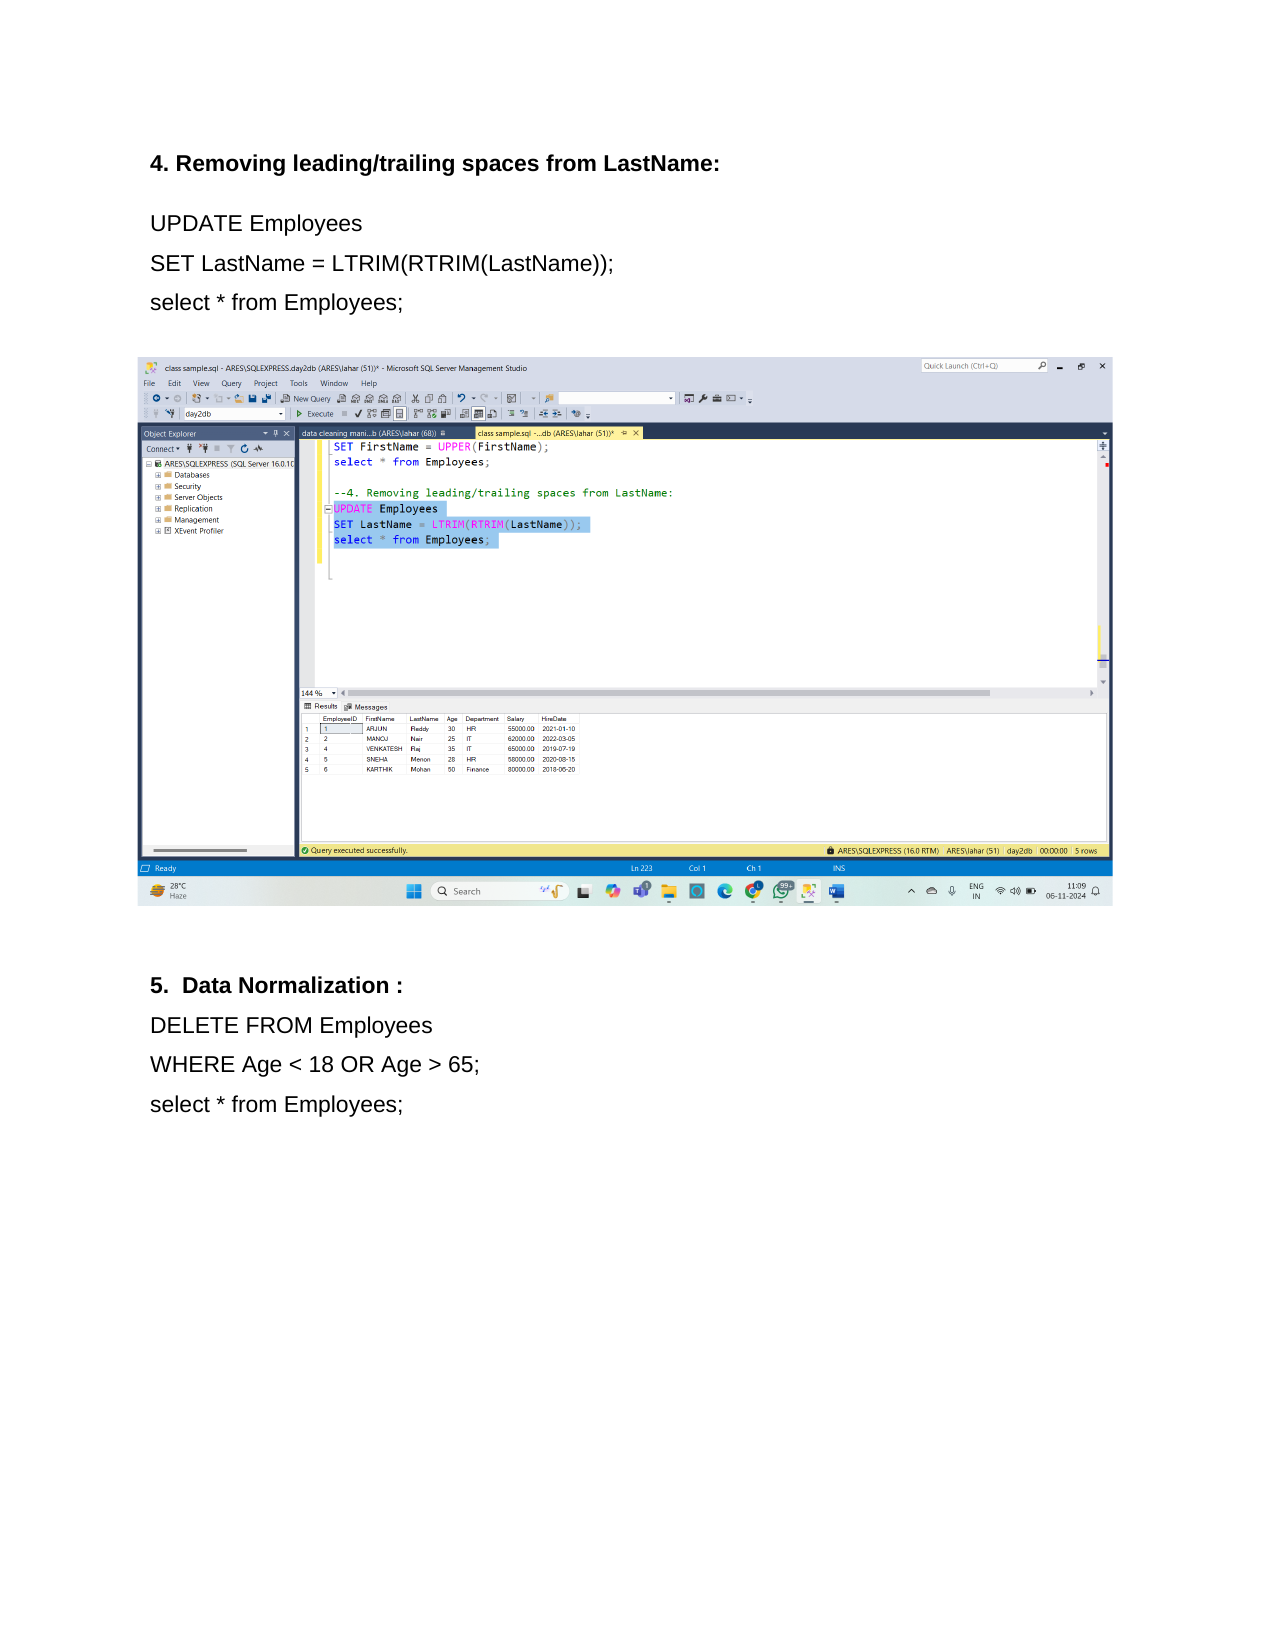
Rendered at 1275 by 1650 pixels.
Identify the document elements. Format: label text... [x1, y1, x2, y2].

text UPDATE Employees [150, 210, 1125, 237]
text WHERE Age < 18 OR Age > 65; [150, 1051, 1125, 1078]
text 4. Removing leading/trailing spaces from LastName: [150, 150, 1125, 176]
text DELETE FROM Employees [150, 1012, 1125, 1038]
text select * from Employees; [150, 1091, 1125, 1117]
text 5. Data Normalization : [150, 972, 1125, 999]
picture [137, 357, 1113, 906]
text SET LastName = LTRIM(RTRIM(LastName)); [150, 250, 1125, 276]
text select * from Employees; [150, 289, 1125, 316]
